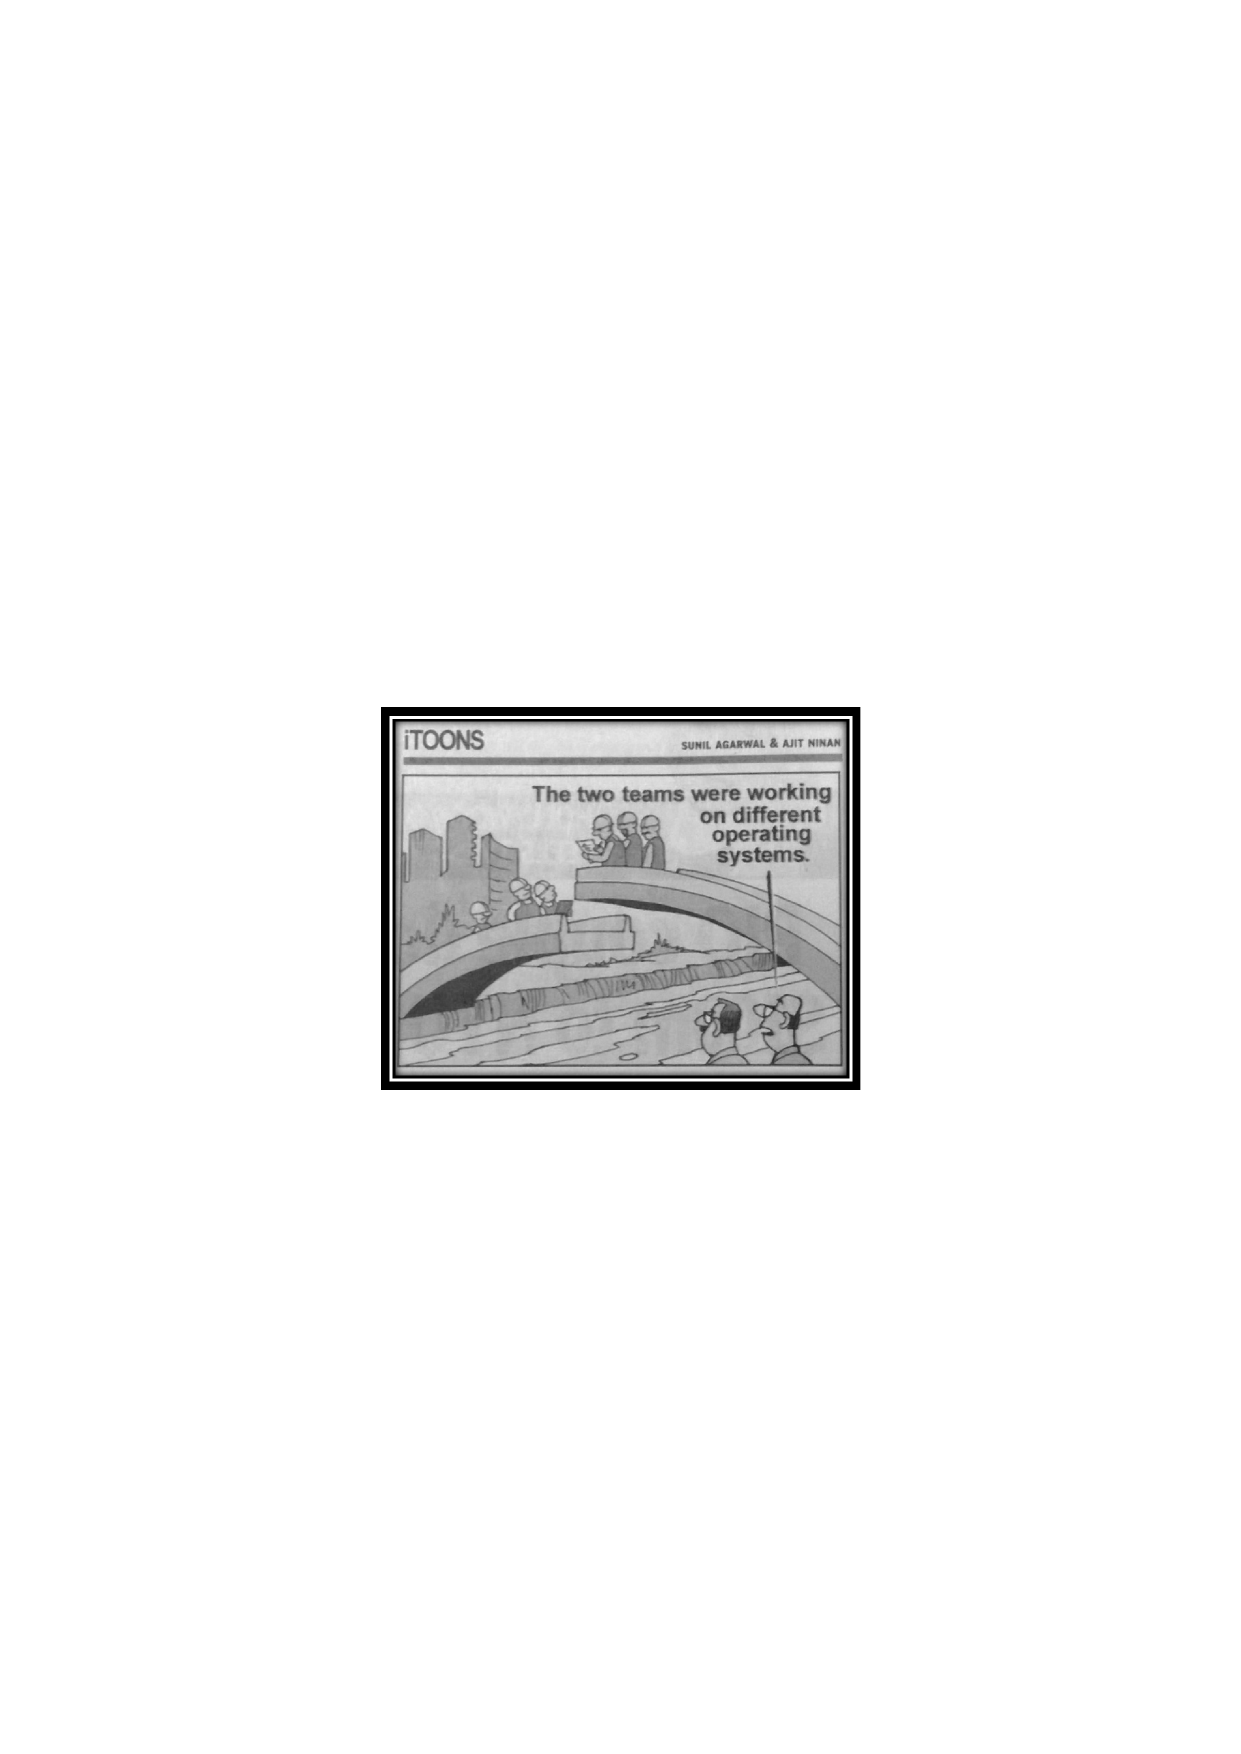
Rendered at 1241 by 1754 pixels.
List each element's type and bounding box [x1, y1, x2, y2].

picture [380, 706, 861, 1090]
